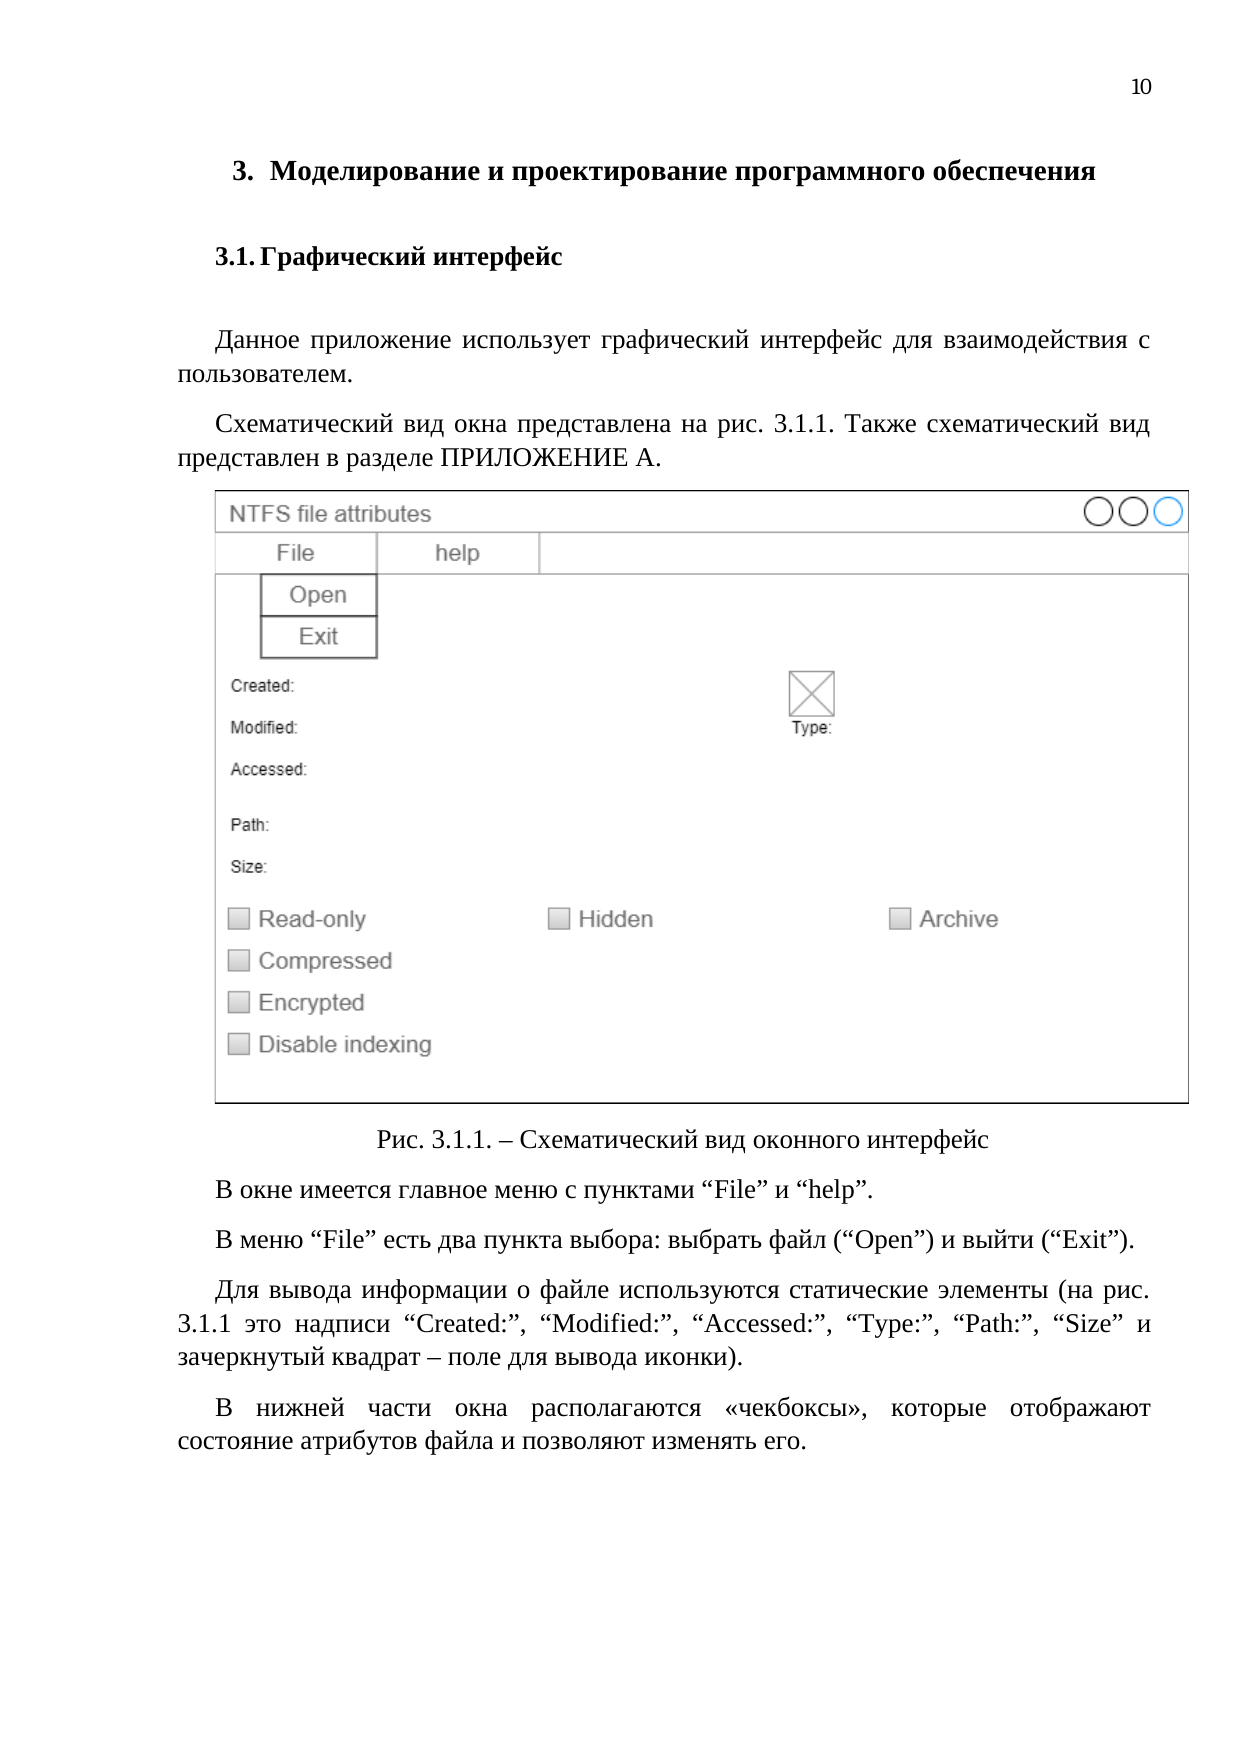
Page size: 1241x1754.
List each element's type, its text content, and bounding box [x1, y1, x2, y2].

text Схематический вид окна представлена на рис. 3.1.1. Также схематический вид представлен в разделе ПРИЛОЖЕНИЕ А. [177, 407, 1152, 472]
text В меню “File” есть два пункта выбора: выбрать файл (“Open”) и выйти (“Exit”). [177, 1223, 1152, 1254]
subtitle Графический интерфейс [215, 239, 1152, 271]
text Для вывода информации о файле используются статические элементы (на рис. 3.1.1 это надписи “Created:”, “Modified:”, “Accessed:”, “Type:”, “Path:”, “Size” и зачеркнутый квадрат – поле для вывода иконки). [177, 1273, 1152, 1372]
picture [214, 490, 1189, 1104]
text Рис. 3.1.1. – Схематический вид оконного интерфейс [177, 1123, 1152, 1154]
text Данное приложение использует графический интерфейс для взаимодействия с пользователем. [177, 323, 1152, 388]
text В окне имеется главное меню с пунктами “File” и “help”. [177, 1173, 1152, 1204]
text В нижней части окна располагаются «чекбоксы», которые отображают состояние атрибутов файла и позволяют изменять его. [177, 1391, 1152, 1455]
subtitle Моделирование и проектирование программного обеспечения [177, 153, 1152, 187]
